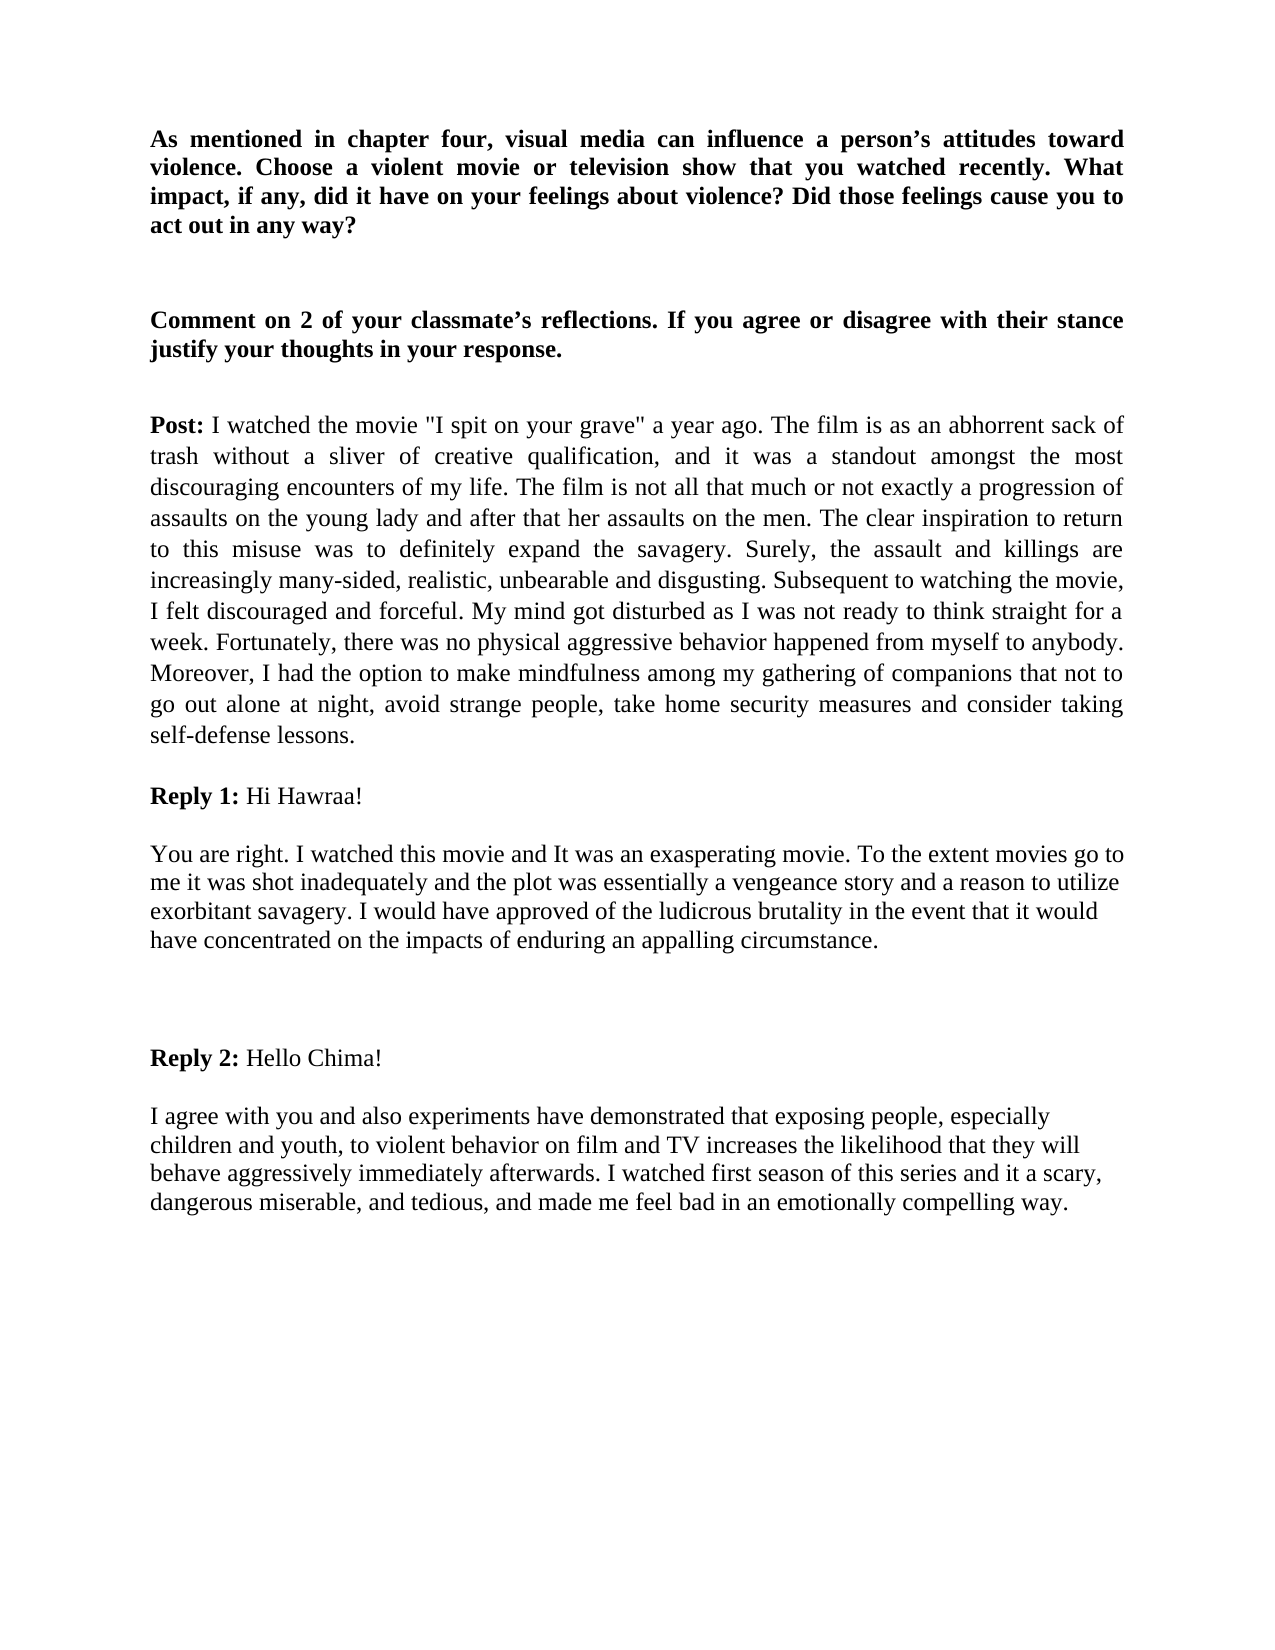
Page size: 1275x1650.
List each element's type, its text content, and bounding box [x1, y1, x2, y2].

text I agree with you and also experiments have demonstrated that exposing people, especially children and youth, to violent behavior on film and TV increases the likelihood that they will behave aggressively immediately afterwards. I watched first season of this series and it a scary, dangerous miserable, and tedious, and made me feel bad in an emotionally compelling way. [150, 1101, 1125, 1216]
text Comment on 2 of your classmate’s reflections. If you agree or disagree with their stance justify your thoughts in your response. [150, 305, 1125, 362]
text Reply 2: Hello Chima! [150, 1043, 1125, 1072]
text You are right. I watched this movie and It was an exasperating movie. To the extent movies go to me it was shot inadequately and the plot was essentially a vengeance story and a reason to utilize exorbitant savagery. I would have approved of the ludicrous brutality in the event that it would have concentrated on the impacts of enduring an appalling circumstance. [150, 839, 1125, 954]
text Reply 1: Hi Hawraa! [150, 781, 1125, 809]
text Post: I watched the movie "I spit on your grave" a year ago. The film is as an abhorrent sack of trash without a sliver of creative qualification, and it was a standout amongst the most discouraging encounters of my life. The film is not all that much or not exactly a progression of assaults on the young lady and after that her assaults on the men. The clear inspiration to return to this misuse was to definitely expand the savagery. Surely, the assault and killings are increasingly many-sided, realistic, unbearable and disgusting. Subsequent to watching the movie, I felt discouraged and forceful. My mind got disturbed as I was not ready to think straight for a week. Fortunately, there was no physical aggressive behavior happened from myself to anybody. Moreover, I had the option to make mindfulness among my gathering of companions that not to go out alone at night, avoid strange people, take home security measures and consider taking self-defense lessons. [150, 410, 1125, 749]
text As mentioned in chapter four, visual media can influence a person’s attitudes toward violence. Choose a violent movie or television show that you watched recently. What impact, if any, did it have on your feelings about violence? Did those feelings cause you to act out in any way? [150, 124, 1125, 239]
